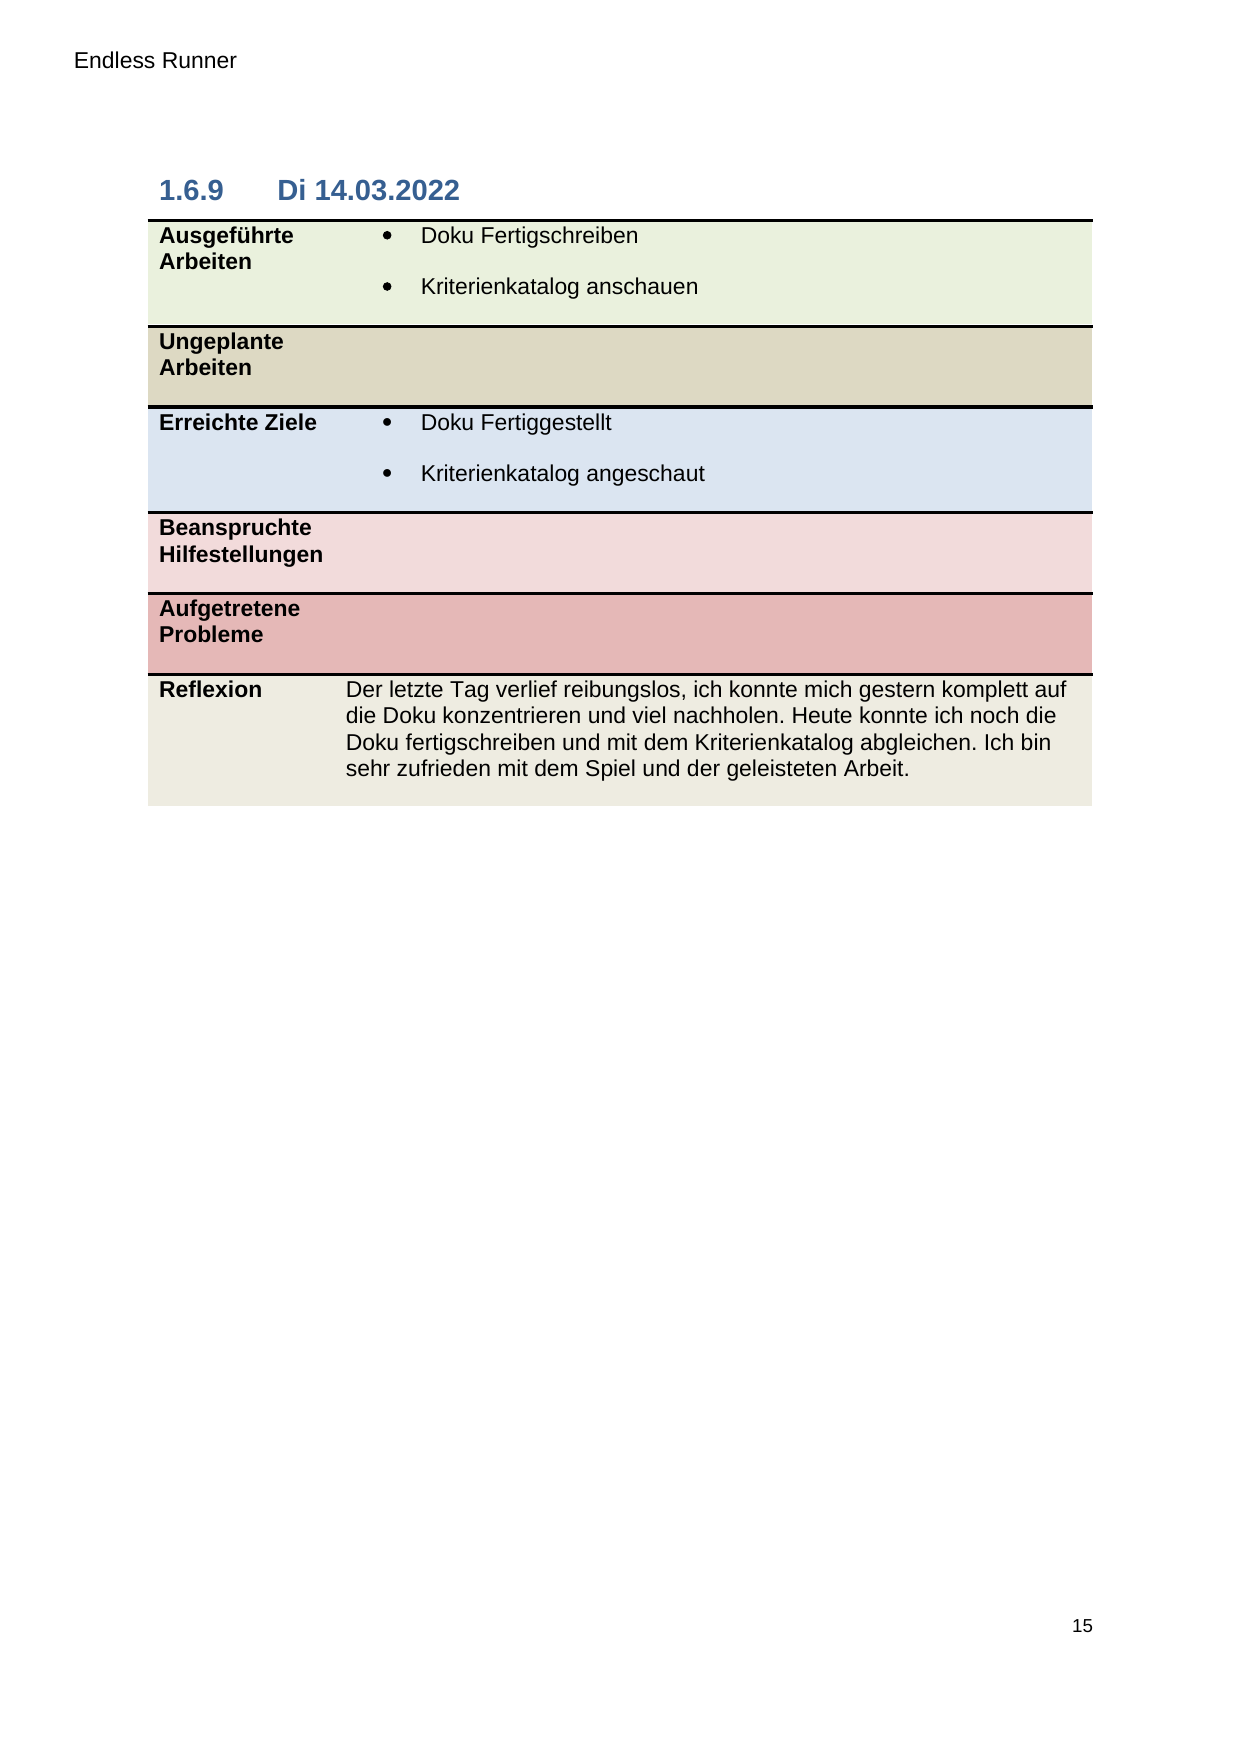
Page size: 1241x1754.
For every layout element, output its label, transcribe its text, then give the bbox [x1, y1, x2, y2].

table_cell Reflexion [148, 676, 334, 806]
table_cell [334, 328, 1092, 405]
table_cell Ungeplante Arbeiten [148, 328, 334, 405]
table_cell Doku Fertiggestellt Kriterienkatalog angeschaut [334, 409, 1092, 511]
table_cell Beanspruchte Hilfestellungen [148, 514, 334, 592]
table_cell Doku Fertigschreiben Kriterienkatalog anschauen [334, 222, 1092, 324]
table_header Di 14.03.2022 [148, 148, 1092, 219]
table_cell [334, 514, 1092, 592]
table_cell Erreichte Ziele [148, 409, 334, 511]
table_cell Der letzte Tag verlief reibungslos, ich konnte mich gestern komplett auf die Doku konzentrieren und viel nachholen. Heute konnte ich noch die Doku fertigschreiben und mit dem Kriterienkatalog abgleichen. Ich bin sehr zufrieden mit dem Spiel und der geleisteten Arbeit. [334, 676, 1092, 806]
table_cell Aufgetretene Probleme [148, 595, 334, 673]
table_cell [334, 595, 1092, 673]
table_cell Ausgeführte Arbeiten [148, 222, 334, 324]
